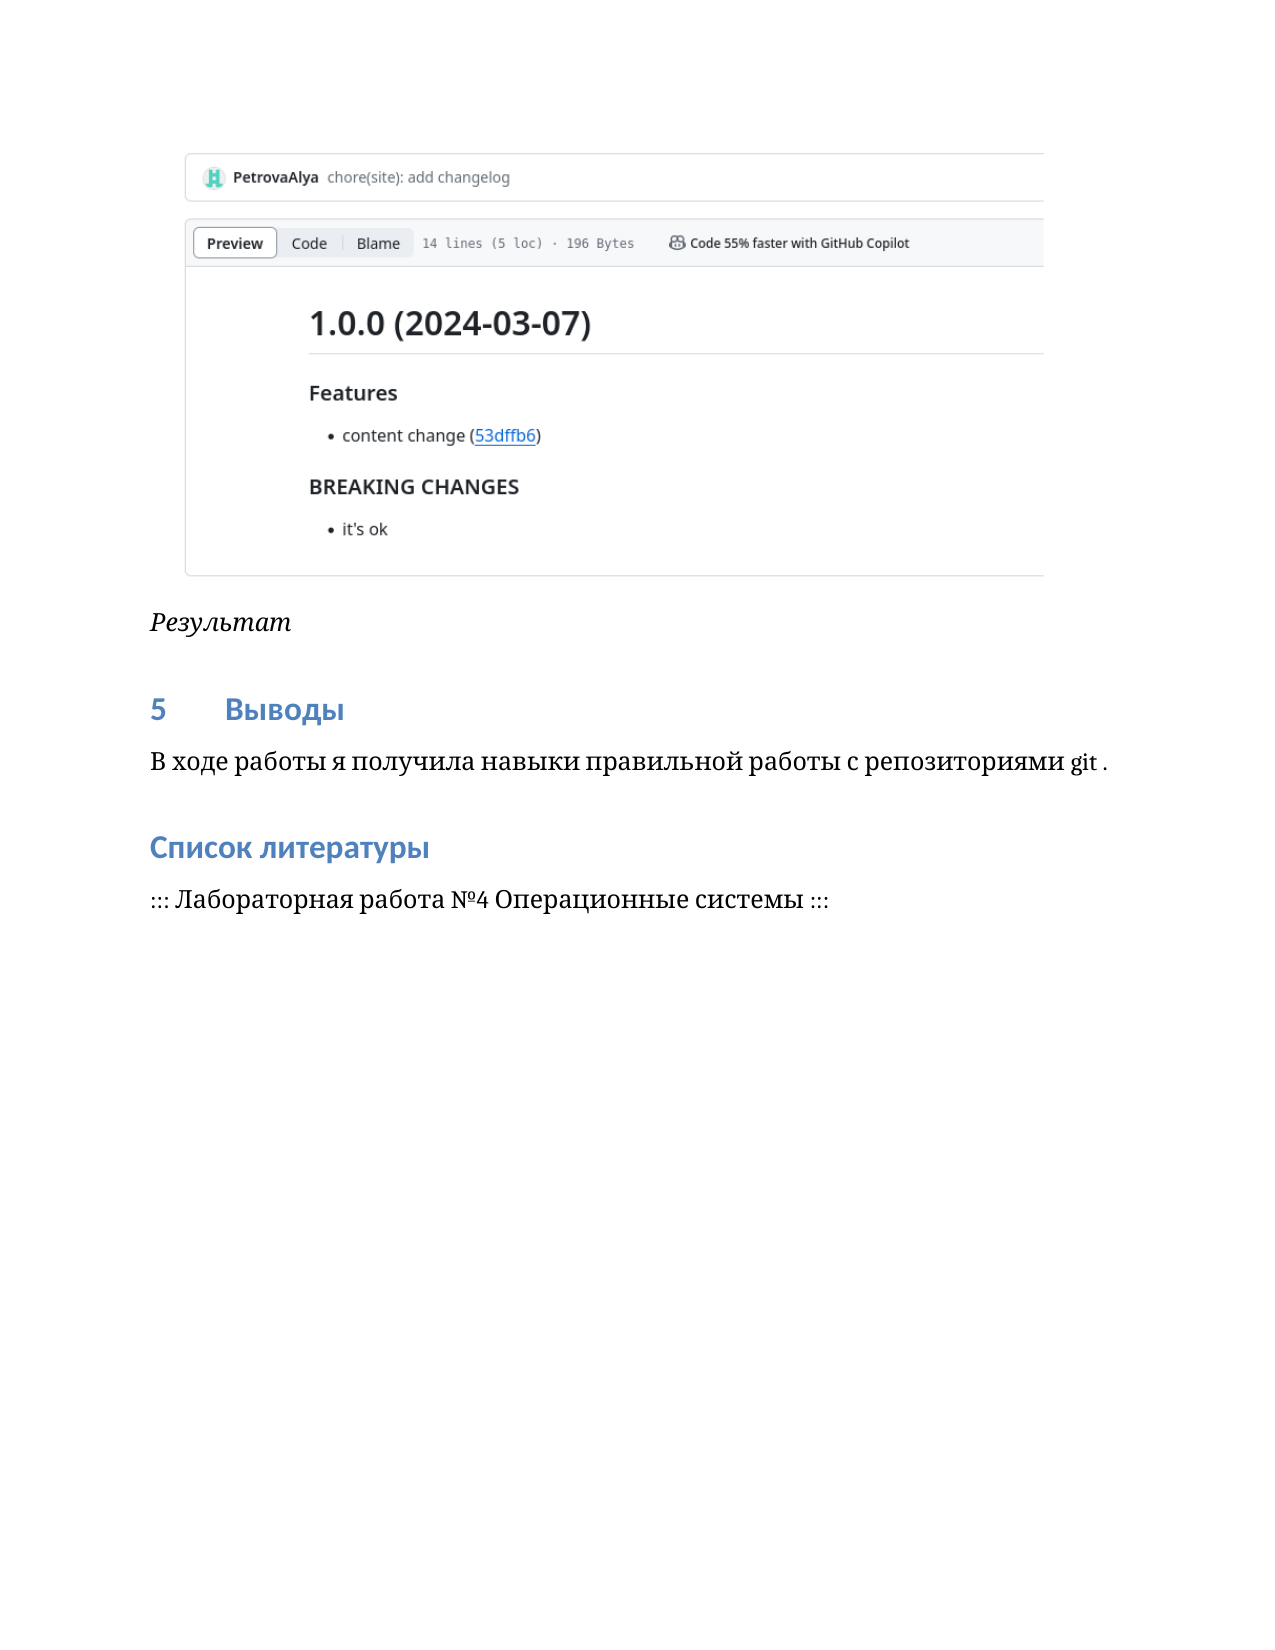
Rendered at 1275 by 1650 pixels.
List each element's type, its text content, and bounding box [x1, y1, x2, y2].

text В ходе работы я получила навыки правильной работы с репозиториями git . [150, 748, 1125, 776]
subtitle 5 Выводы [150, 688, 1125, 729]
picture [168, 150, 1044, 589]
text Результат [150, 609, 1125, 638]
text ::: Лабораторная работа №4 Операционные системы ::: [150, 886, 1125, 914]
subtitle Список литературы [150, 826, 1125, 867]
